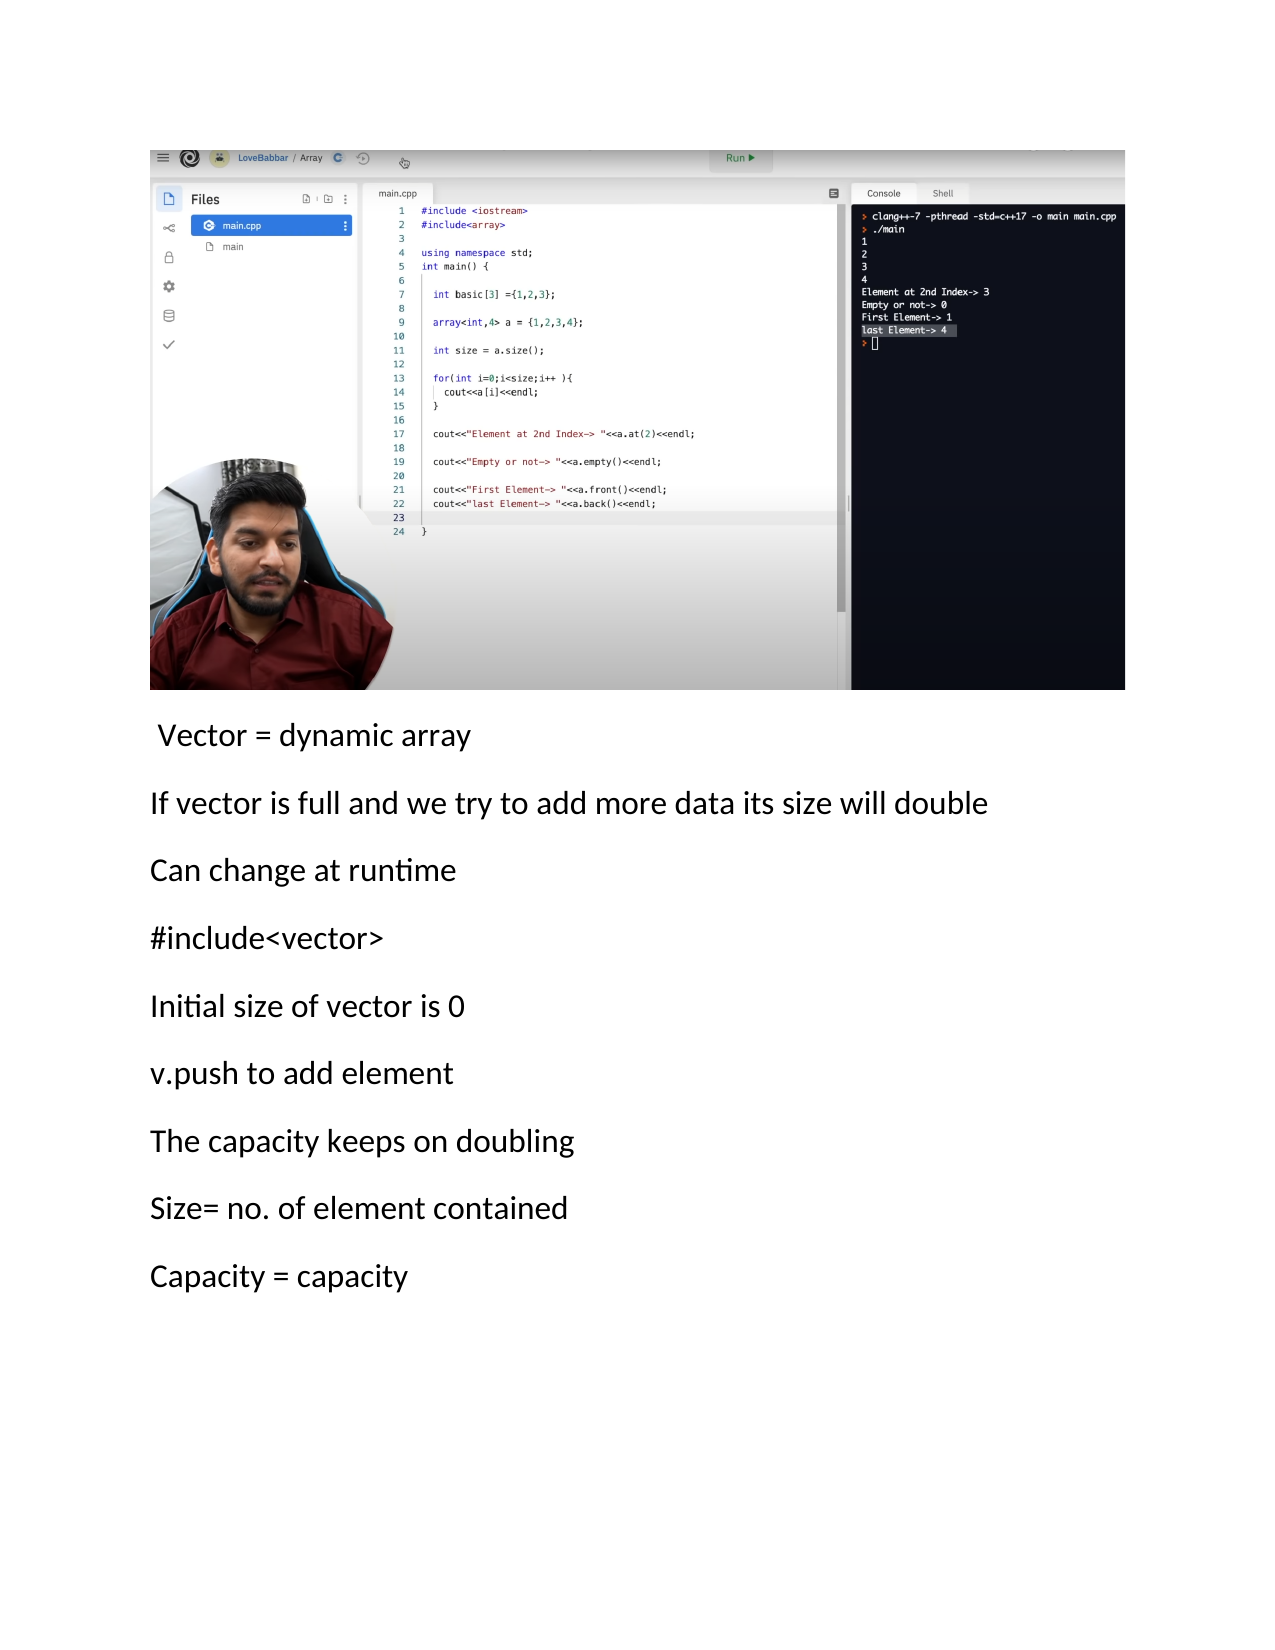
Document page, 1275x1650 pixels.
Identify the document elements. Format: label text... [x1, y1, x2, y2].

text Initial size of vector is 0 [150, 984, 1125, 1025]
picture [150, 150, 1125, 690]
text Size= no. of element contained [150, 1187, 1125, 1228]
text v.push to add element [150, 1052, 1125, 1093]
text #include<vector> [150, 917, 1125, 958]
text Capacity = capacity [150, 1255, 1125, 1296]
text If vector is full and we try to add more data its size will double [150, 782, 1125, 822]
text Vector = dynamic array [150, 714, 1125, 755]
text The capacity keeps on doubling [150, 1120, 1125, 1161]
text Can change at runtime [150, 849, 1125, 890]
